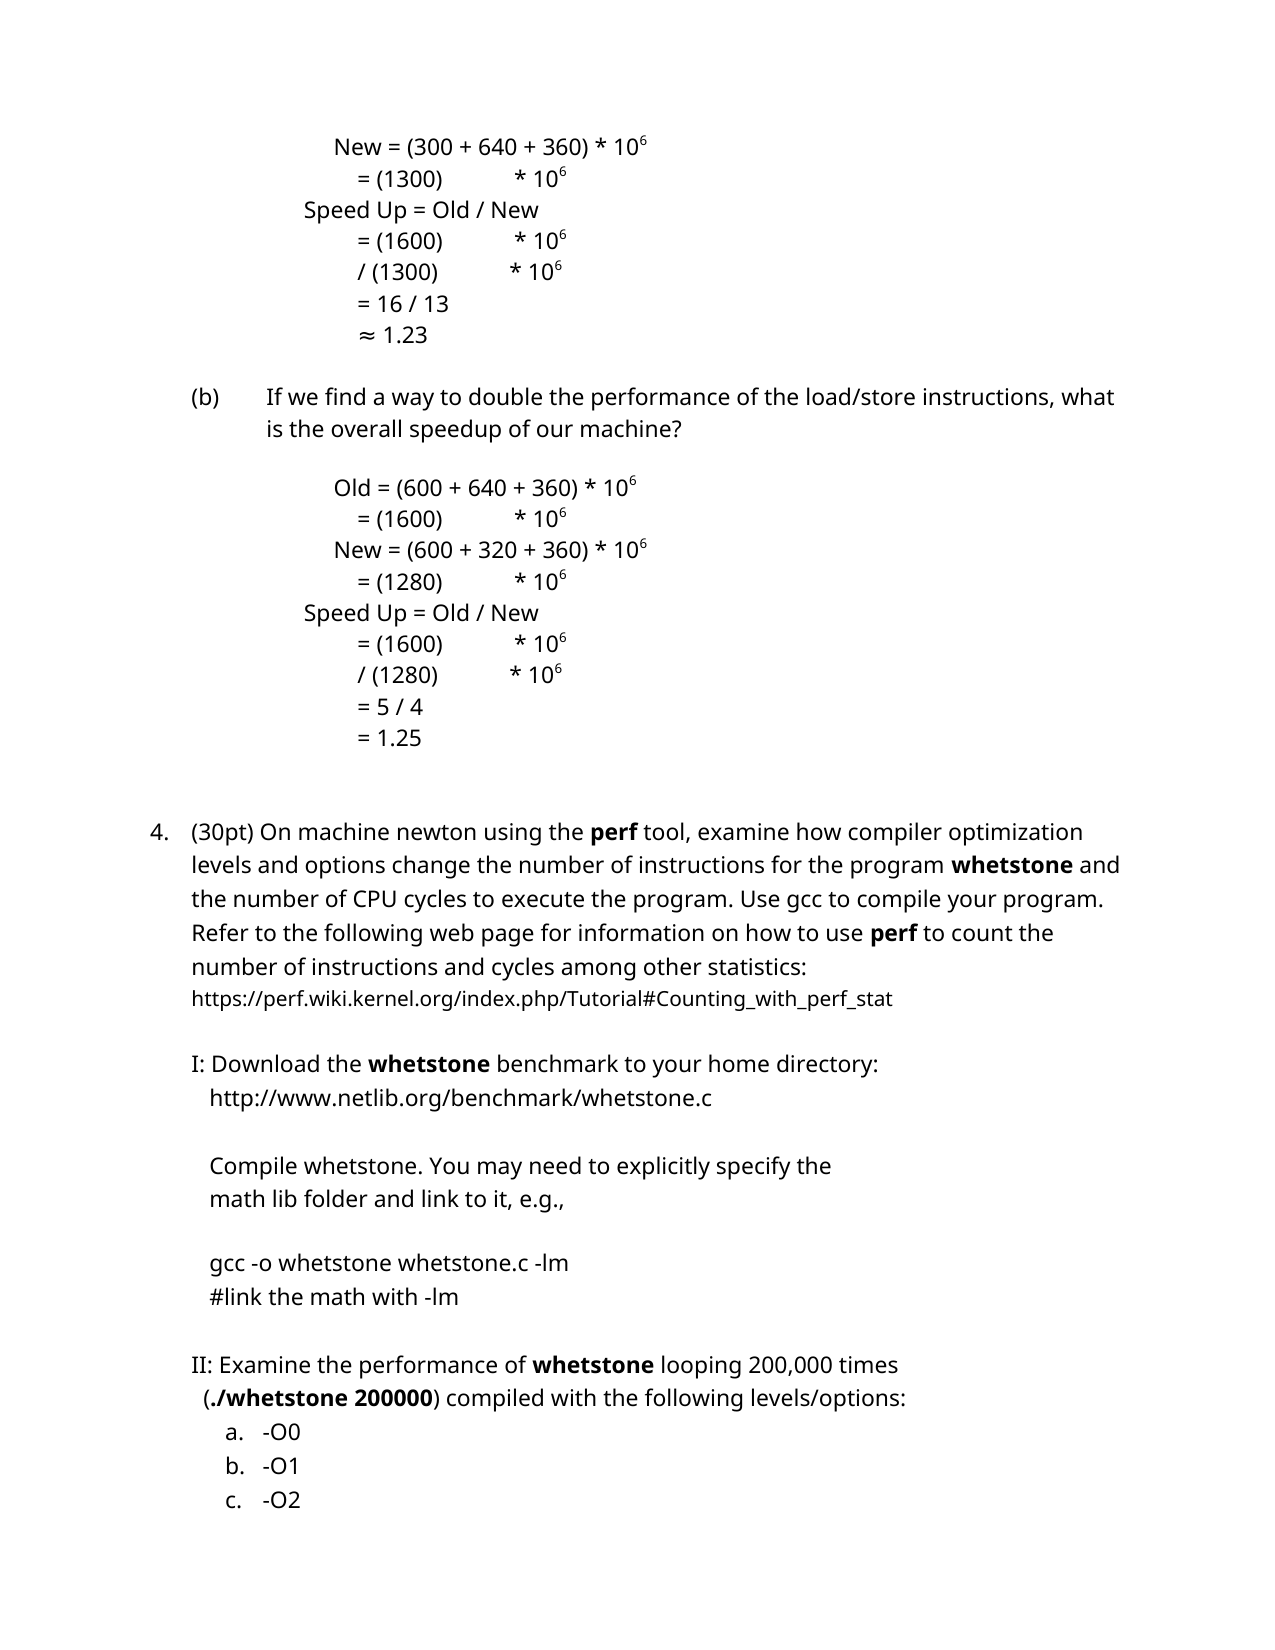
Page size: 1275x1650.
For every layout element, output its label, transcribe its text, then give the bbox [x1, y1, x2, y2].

list / (1280) * 106 [304, 659, 1125, 691]
list = 1.25 [304, 722, 1125, 753]
list I: Download the whetstone benchmark to your home directory: [191, 1048, 1125, 1079]
list Old = (600 + 640 + 360) * 106 [304, 472, 1125, 503]
list = 5 / 4 [304, 691, 1125, 722]
list (./whetstone 200000) compiled with the following levels/options: [191, 1382, 1125, 1413]
list Speed Up = Old / New [304, 597, 1125, 628]
list = (1280) * 106 [304, 566, 1125, 597]
list = (1600) * 106 [304, 628, 1125, 659]
list -O0 [225, 1416, 1125, 1447]
list = 16 / 13 [304, 287, 1125, 319]
list = (1600) * 106 [304, 225, 1125, 256]
list = (1300) * 106 [304, 162, 1125, 194]
list math lib folder and link to it, e.g., [191, 1183, 1125, 1214]
list -O2 [225, 1483, 1125, 1515]
list / (1300) * 106 [304, 256, 1125, 287]
list If we find a way to double the performance of the load/store instructions, what is the overall speedup of our machine? [191, 381, 1125, 444]
list (30pt) On machine newton using the perf tool, examine how compiler optimization levels and options change the number of instructions for the program whetstone and the number of CPU cycles to execute the program. Use gcc to compile your program. Refer to the following web page for information on how to use perf to count the number of instructions and cycles among other statistics: https://perf.wiki.kernel.org/index.php/Tutorial#Counting_with_perf_stat [150, 816, 1125, 1012]
list #link the math with -lm [191, 1281, 1125, 1312]
list -O1 [225, 1450, 1125, 1481]
list gcc -o whetstone whetstone.c -lm [191, 1247, 1125, 1278]
list = (1600) * 106 [304, 503, 1125, 534]
list II: Examine the performance of whetstone looping 200,000 times [191, 1348, 1125, 1380]
list http://www.netlib.org/benchmark/whetstone.c [191, 1082, 1125, 1113]
list New = (600 + 320 + 360) * 106 [304, 534, 1125, 566]
list Compile whetstone. You may need to explicitly specify the [191, 1149, 1125, 1181]
list ≈ 1.23 [304, 319, 1125, 350]
list New = (300 + 640 + 360) * 106 [304, 131, 1125, 162]
list Speed Up = Old / New [304, 194, 1125, 225]
